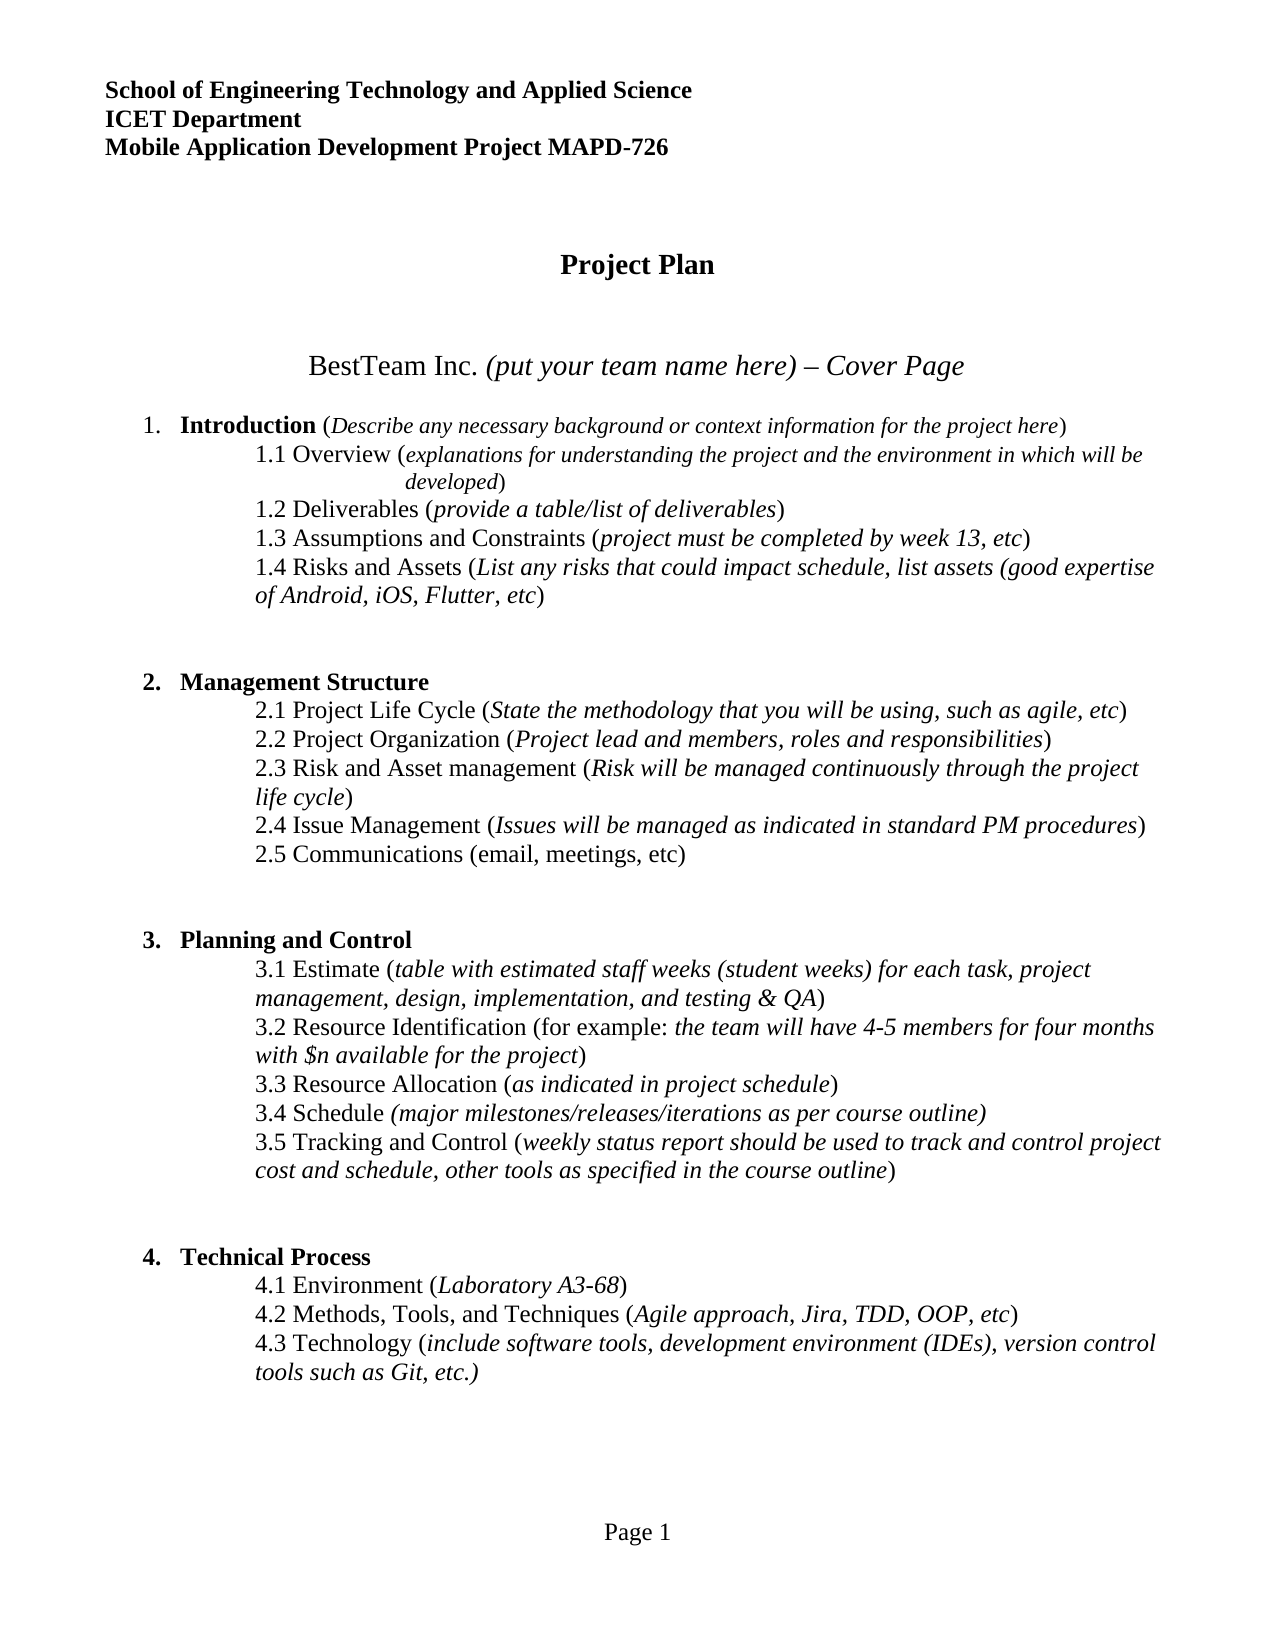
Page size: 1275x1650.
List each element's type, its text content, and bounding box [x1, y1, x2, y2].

text ICET Department [105, 104, 1170, 132]
text 3.2 Resource Identification (for example: the team will have 4-5 members for four months with $n available for the project) [255, 1012, 1170, 1069]
text 4.1 Environment (Laboratory A3-68) [255, 1271, 1170, 1299]
text 3.5 Tracking and Control (weekly status report should be used to track and control project cost and schedule, other tools as specified in the course outline) [255, 1127, 1170, 1184]
text 2.1 Project Life Cycle (State the methodology that you will be using, such as agile, etc) [255, 696, 1170, 724]
text 2.5 Communications (email, meetings, etc) [255, 839, 1170, 868]
list Management Structure [142, 667, 1170, 696]
text 3.1 Estimate (table with estimated staff weeks (student weeks) for each task, project management, design, implementation, and testing & QA) [255, 954, 1170, 1012]
text 1.1 Overview (explanations for understanding the project and the environment in which will be developed) [105, 439, 1170, 494]
text Mobile Application Development Project MAPD-726 [105, 132, 1170, 161]
text Technology and Applied Science [105, 75, 1170, 104]
list Introduction (Describe any necessary background or context information for the project here) [142, 410, 1170, 439]
text 2.2 Project Organization (Project lead and members, roles and responsibilities) [255, 724, 1170, 753]
text 1.3 Assumptions and Constraints (project must be completed by week 13, etc) [255, 523, 1170, 552]
text 1.4 Risks and Assets (List any risks that could impact schedule, list assets (good expertise of Android, iOS, Flutter, etc) [255, 552, 1170, 609]
list Technical Process [142, 1242, 1170, 1271]
text 3.3 Resource Allocation (as indicated in project schedule) [255, 1069, 1170, 1098]
text 3.4 Schedule (major milestones/releases/iterations as per course outline) [255, 1098, 1170, 1127]
text BestTeam Inc. (put your team name here) – Cover Page [105, 348, 1170, 382]
text Project Plan [105, 247, 1170, 281]
text 1.2 Deliverables (provide a table/list of deliverables) [255, 494, 1170, 523]
text 2.3 Risk and Asset management (Risk will be managed continuously through the project life cycle) [255, 753, 1170, 811]
list Planning and Control [142, 926, 1170, 954]
text 4.3 Technology (include software tools, development environment (IDEs), version control tools such as Git, etc.) [255, 1328, 1170, 1386]
text 4.2 Methods, Tools, and Techniques (Agile approach, Jira, TDD, OOP, etc) [255, 1299, 1170, 1328]
text 2.4 Issue Management (Issues will be managed as indicated in standard PM procedures) [255, 811, 1170, 839]
